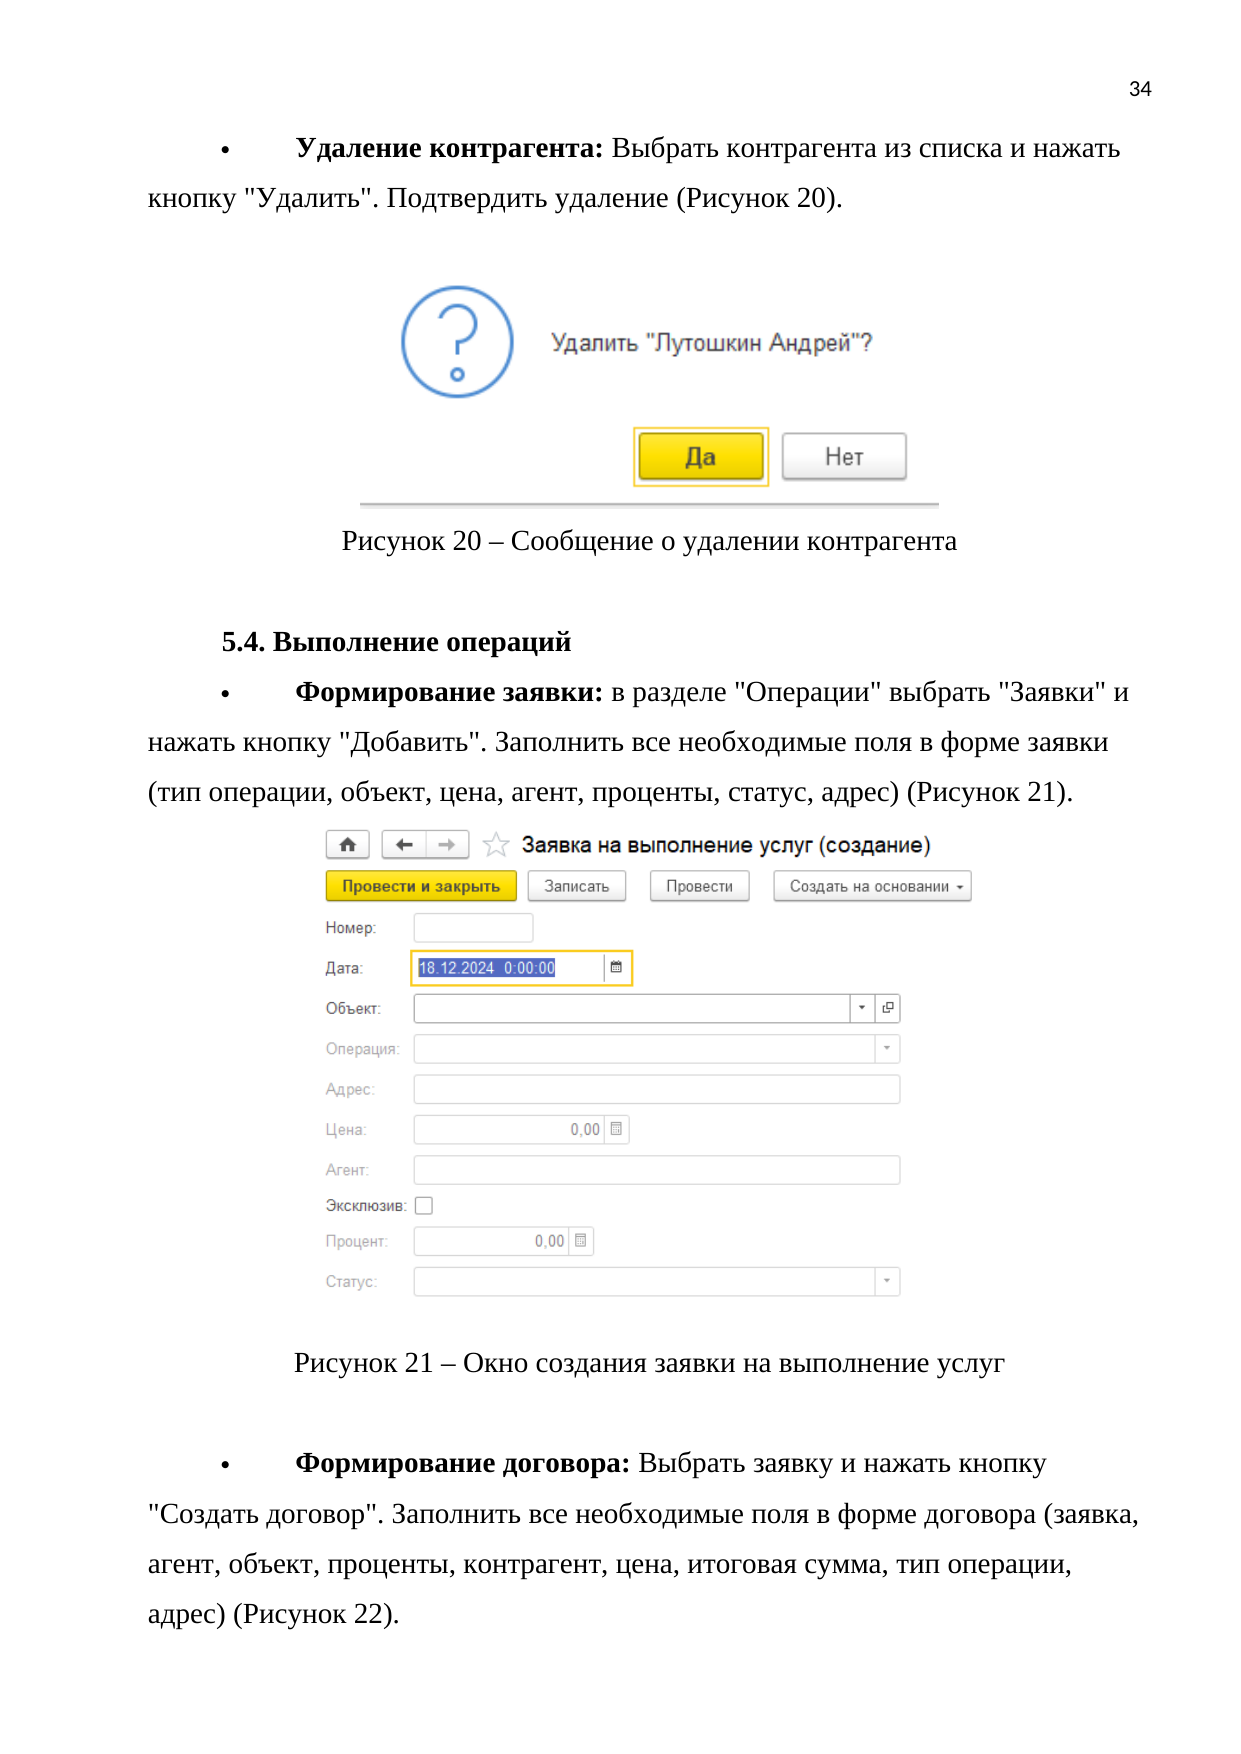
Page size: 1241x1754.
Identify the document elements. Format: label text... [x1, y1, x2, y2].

list Удаление контрагента: Выбрать контрагента из списка и нажать кнопку "Удалить". Подтвердить удаление (Рисунок 20). [148, 130, 1152, 214]
text Рисунок 20 – Сообщение о удалении контрагента [148, 523, 1152, 557]
picture [360, 230, 939, 509]
list Формирование договора: Выбрать заявку и нажать кнопку "Создать договор". Заполнить все необходимые поля в форме договора (заявка, агент, объект, проценты, контрагент, цена, итоговая сумма, тип операции, адрес) (Рисунок 22). [148, 1445, 1152, 1630]
text 5.4. Выполнение операций [148, 624, 1152, 657]
picture [314, 825, 985, 1331]
text Рисунок 21 – Окно создания заявки на выполнение услуг [148, 1345, 1152, 1378]
list Формирование заявки: в разделе "Операции" выбрать "Заявки" и нажать кнопку "Добавить". Заполнить все необходимые поля в форме заявки (тип операции, объект, цена, агент, проценты, статус, адрес) (Рисунок 21). [148, 674, 1152, 808]
